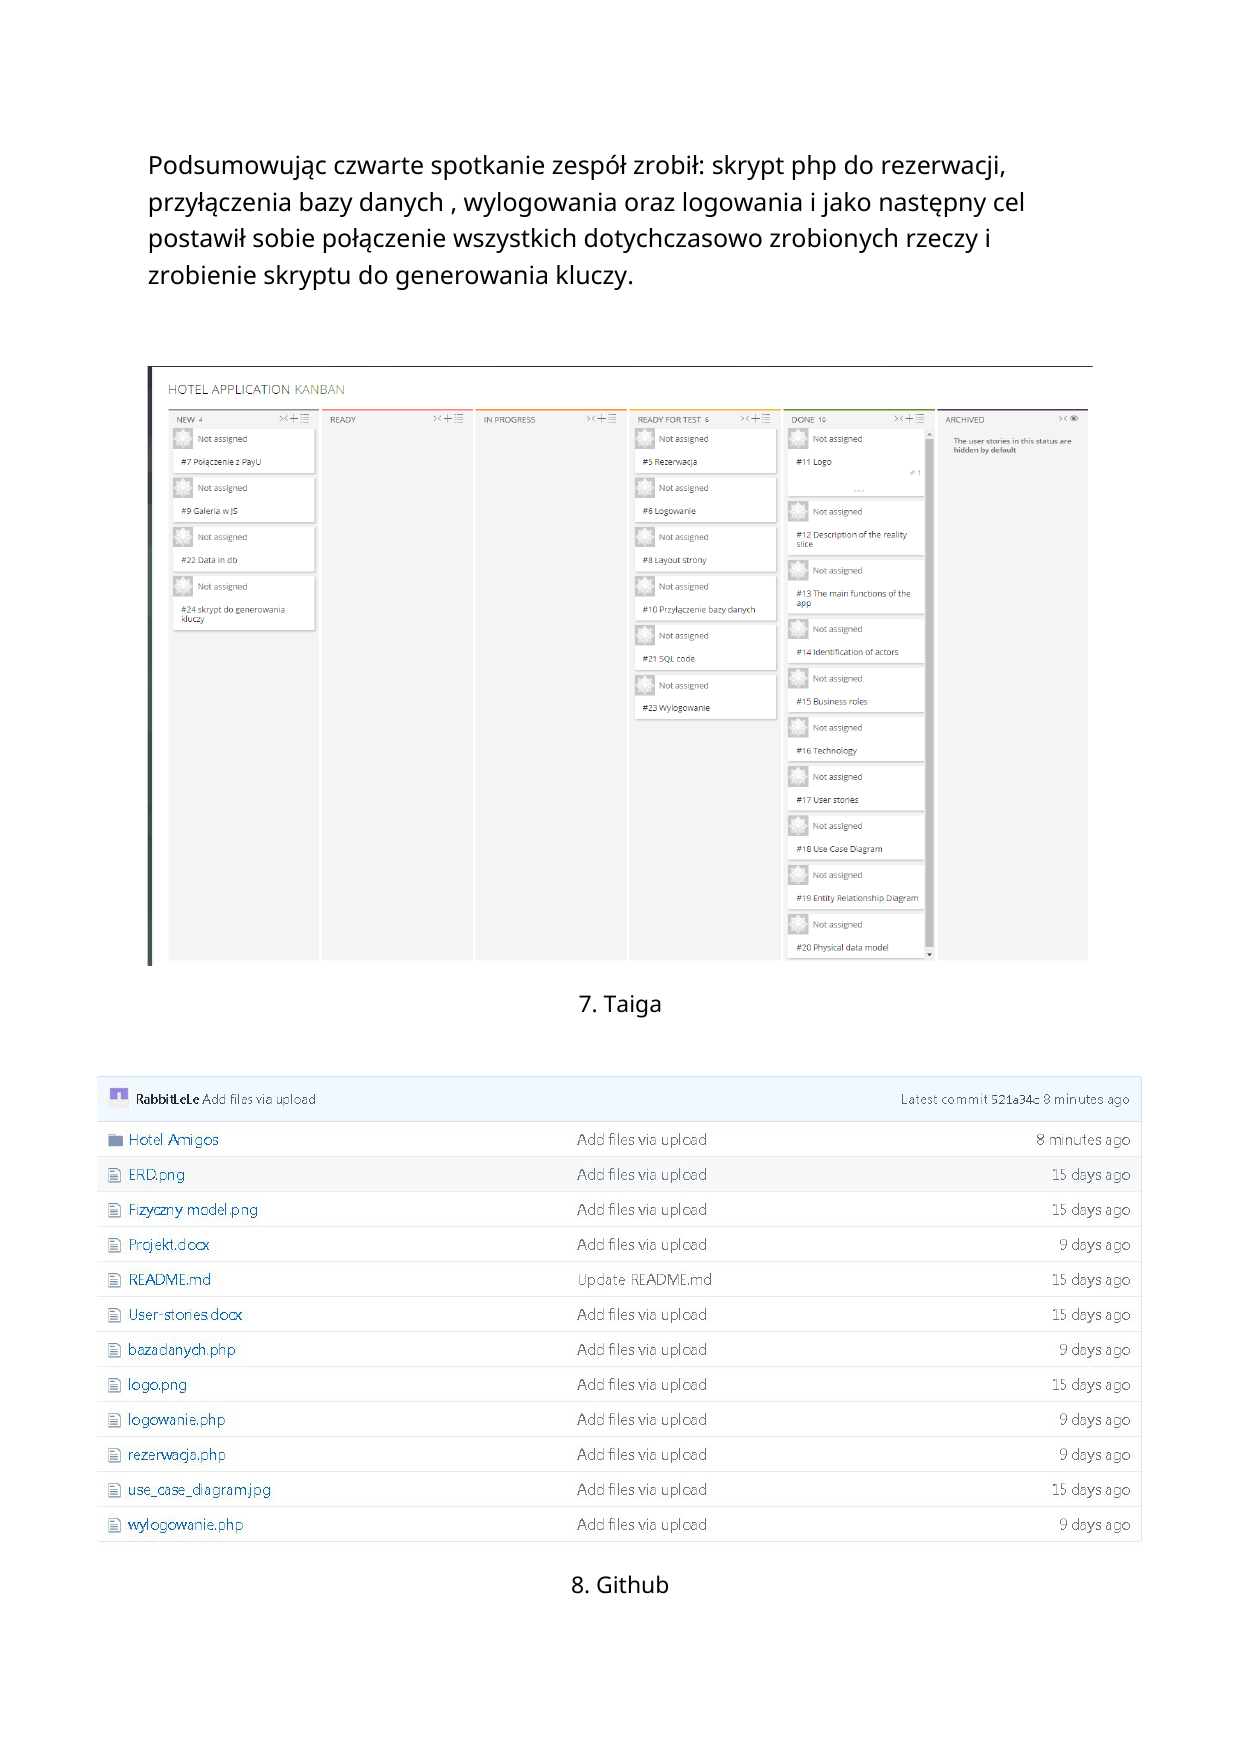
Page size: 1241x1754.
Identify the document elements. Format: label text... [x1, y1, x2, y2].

text 8. Github [148, 1548, 1093, 1600]
picture [147, 366, 1093, 966]
text 7. Taiga [148, 966, 1093, 1019]
text Podsumowując czwarte spotkanie zespół zrobił: skrypt php do rezerwacji, przyłączenia bazy danych , wylogowania oraz logowania i jako następny cel postawił sobie połączenie wszystkich dotychczasowo zrobionych rzeczy i zrobienie skryptu do generowania kluczy. [148, 148, 1093, 292]
picture [97, 1076, 1143, 1548]
